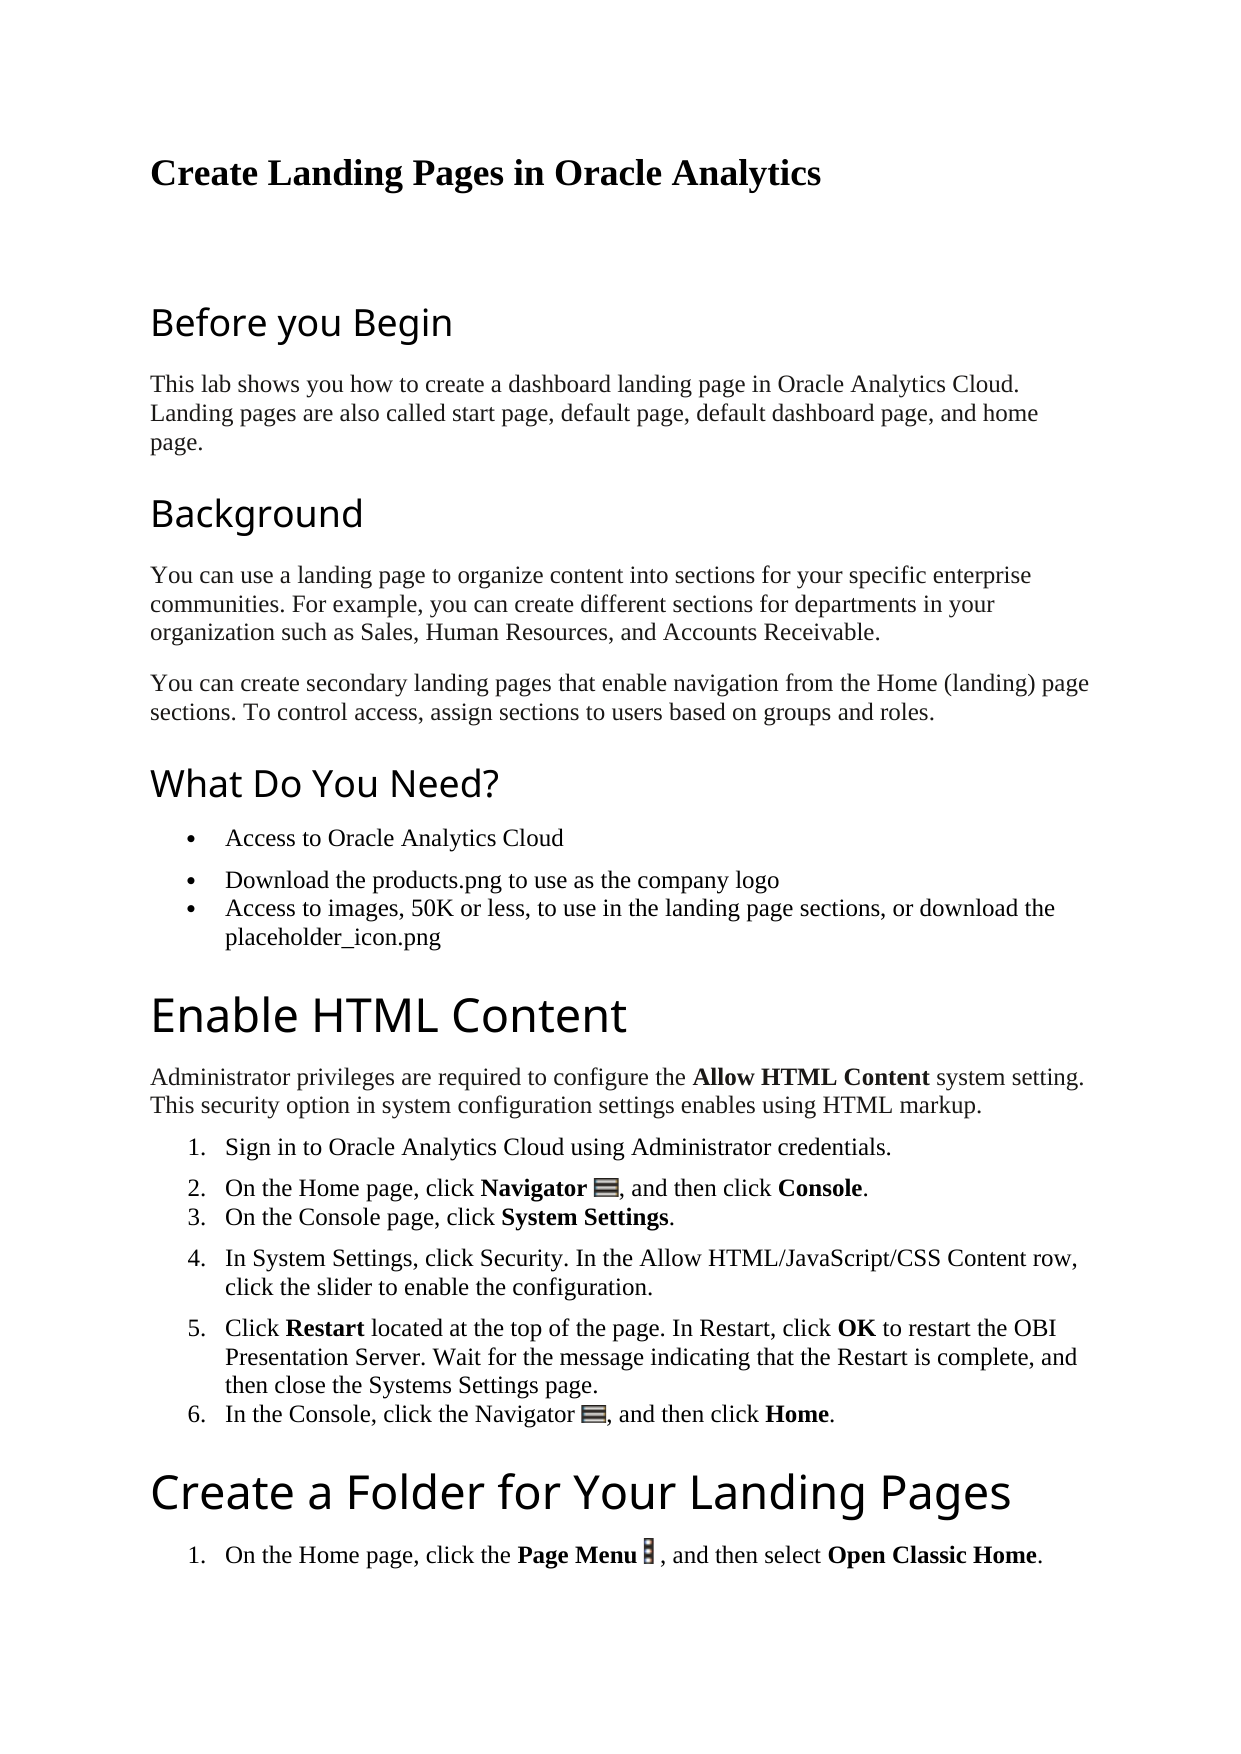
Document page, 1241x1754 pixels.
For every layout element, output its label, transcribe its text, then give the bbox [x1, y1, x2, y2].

list In System Settings, click Security. In the Allow HTML/JavaScript/CSS Content row, click the slider to enable the configuration. [187, 1243, 1090, 1301]
text Create a Folder for Your Landing Pages [150, 1459, 1090, 1523]
list On the Home page, click Navigator , and then click Console. [187, 1173, 1090, 1202]
picture [643, 1538, 654, 1564]
subtitle Create Landing Pages in Oracle Analytics [150, 150, 1090, 193]
list On the Console page, click System Settings. [187, 1202, 1090, 1231]
list Access to Oracle Analytics Cloud [187, 823, 1090, 852]
picture [593, 1178, 619, 1197]
text You can create secondary landing pages that enable navigation from the Home (landing) page sections. To control access, assign sections to users based on groups and roles. [150, 668, 1090, 726]
text Administrator privileges are required to configure the Allow HTML Content system setting. This security option in system configuration settings enables using HTML markup. [150, 1062, 1090, 1119]
picture [581, 1405, 607, 1423]
list Sign in to Oracle Analytics Cloud using Administrator credentials. [187, 1132, 1090, 1161]
text Background [150, 487, 1090, 538]
text Enable HTML Content [150, 982, 1090, 1046]
text You can use a landing page to organize content into sections for your specific enterprise communities. For example, you can create different sections for departments in your organization such as Sales, Human Resources, and Accounts Receivable. [150, 560, 1090, 646]
list Click Restart located at the top of the page. In Restart, click OK to restart the OBI Presentation Server. Wait for the message indicating that the Restart is complete, and then close the Systems Settings page. [187, 1313, 1090, 1399]
list In the Console, click the Navigator , and then click Home. [187, 1399, 1090, 1428]
text What Do You Need? [150, 757, 1090, 808]
list Access to images, 50K or less, to use in the landing page sections, or download the placeholder_icon.png [187, 893, 1090, 951]
list Download the products.png to use as the company logo [187, 865, 1090, 893]
text This lab shows you how to create a dashboard landing page in Oracle Analytics Cloud. Landing pages are also called start page, default page, default dashboard page, and home page. [150, 369, 1090, 456]
list On the Home page, click the Page Menu , and then select Open Classic Home. [187, 1539, 1090, 1569]
text Before you Begin [150, 297, 1090, 348]
